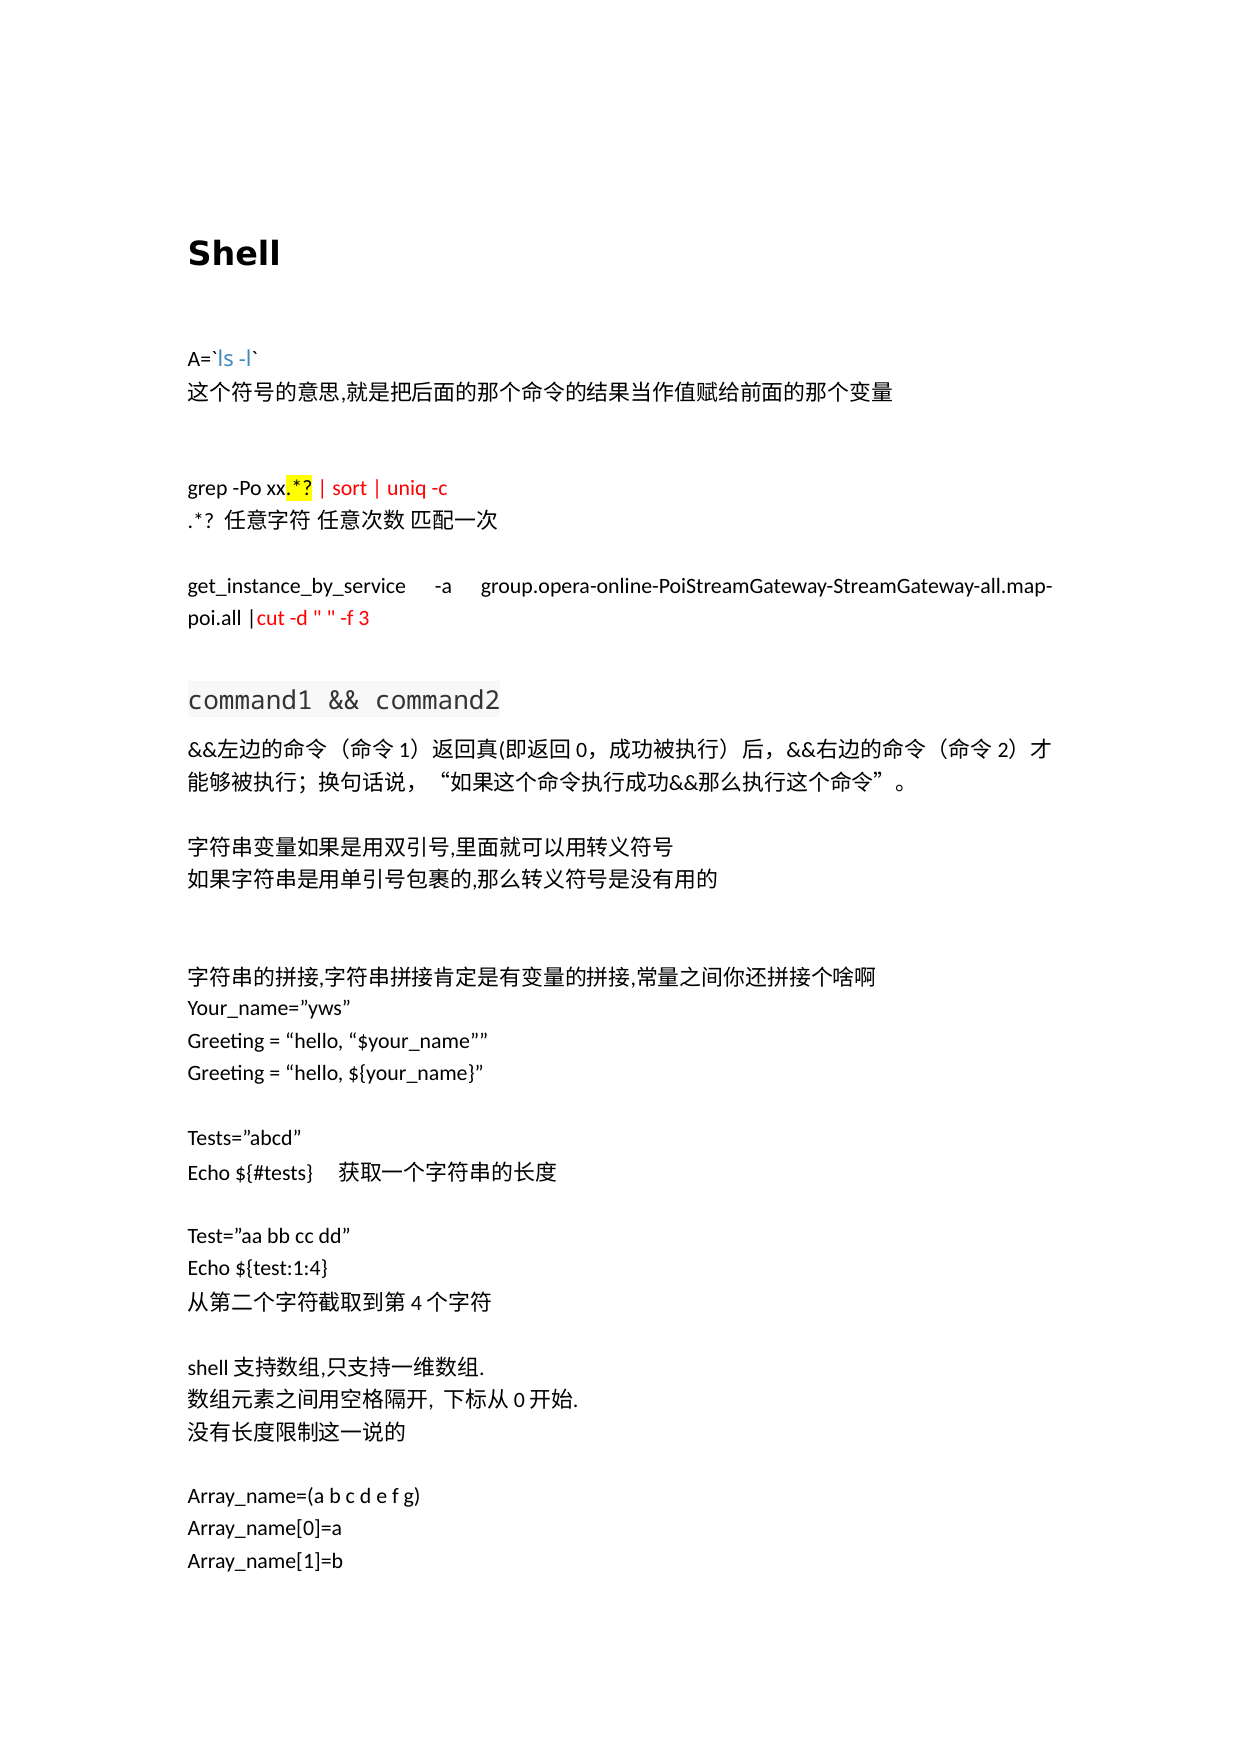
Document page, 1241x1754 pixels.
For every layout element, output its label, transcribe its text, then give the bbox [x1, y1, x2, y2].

text A=`ls -l` [187, 342, 1053, 374]
text Greeting = “hello, “$your_name”” [187, 1024, 1053, 1057]
text 这个符号的意思,就是把后面的那个命令的结果当作值赋给前面的那个变量 [187, 374, 1053, 407]
text Array_name=(a b c d e f g) [187, 1479, 1053, 1512]
text Your_name=”yws” [187, 992, 1053, 1024]
subtitle Shell [187, 222, 1053, 287]
text .*? 任意字符 任意次数 匹配一次 [187, 504, 1053, 537]
text 从第二个字符截取到第4个字符 [187, 1284, 1053, 1317]
text Tests=”abcd” [187, 1122, 1053, 1154]
text get_instance_by_service -a group.opera-online-PoiStreamGateway-StreamGateway-all.map-poi.all |cut -d " " -f 3 [187, 569, 1053, 634]
text command1 && command2 [187, 667, 1053, 732]
text 字符串变量如果是用双引号,里面就可以用转义符号 [187, 829, 1053, 862]
text Greeting = “hello, ${your_name}” [187, 1057, 1053, 1089]
text shell支持数组,只支持一维数组. [187, 1349, 1053, 1382]
text Test=”aa bb cc dd” [187, 1219, 1053, 1252]
text 没有长度限制这一说的 [187, 1414, 1053, 1447]
text &&左边的命令（命令1）返回真(即返回0，成功被执行）后，&&右边的命令（命令2）才能够被执行；换句话说，“如果这个命令执行成功&&那么执行这个命令”。 [187, 732, 1053, 797]
text Array_name[1]=b [187, 1544, 1053, 1577]
text 数组元素之间用空格隔开, 下标从0开始. [187, 1382, 1053, 1414]
text Array_name[0]=a [187, 1512, 1053, 1544]
text Echo ${#tests} 获取一个字符串的长度 [187, 1154, 1053, 1187]
text Echo ${test:1:4} [187, 1252, 1053, 1284]
text 字符串的拼接,字符串拼接肯定是有变量的拼接,常量之间你还拼接个啥啊 [187, 959, 1053, 992]
text 如果字符串是用单引号包裹的,那么转义符号是没有用的 [187, 862, 1053, 894]
text grep -Po xx.*? | sort | uniq -c [187, 472, 1053, 504]
